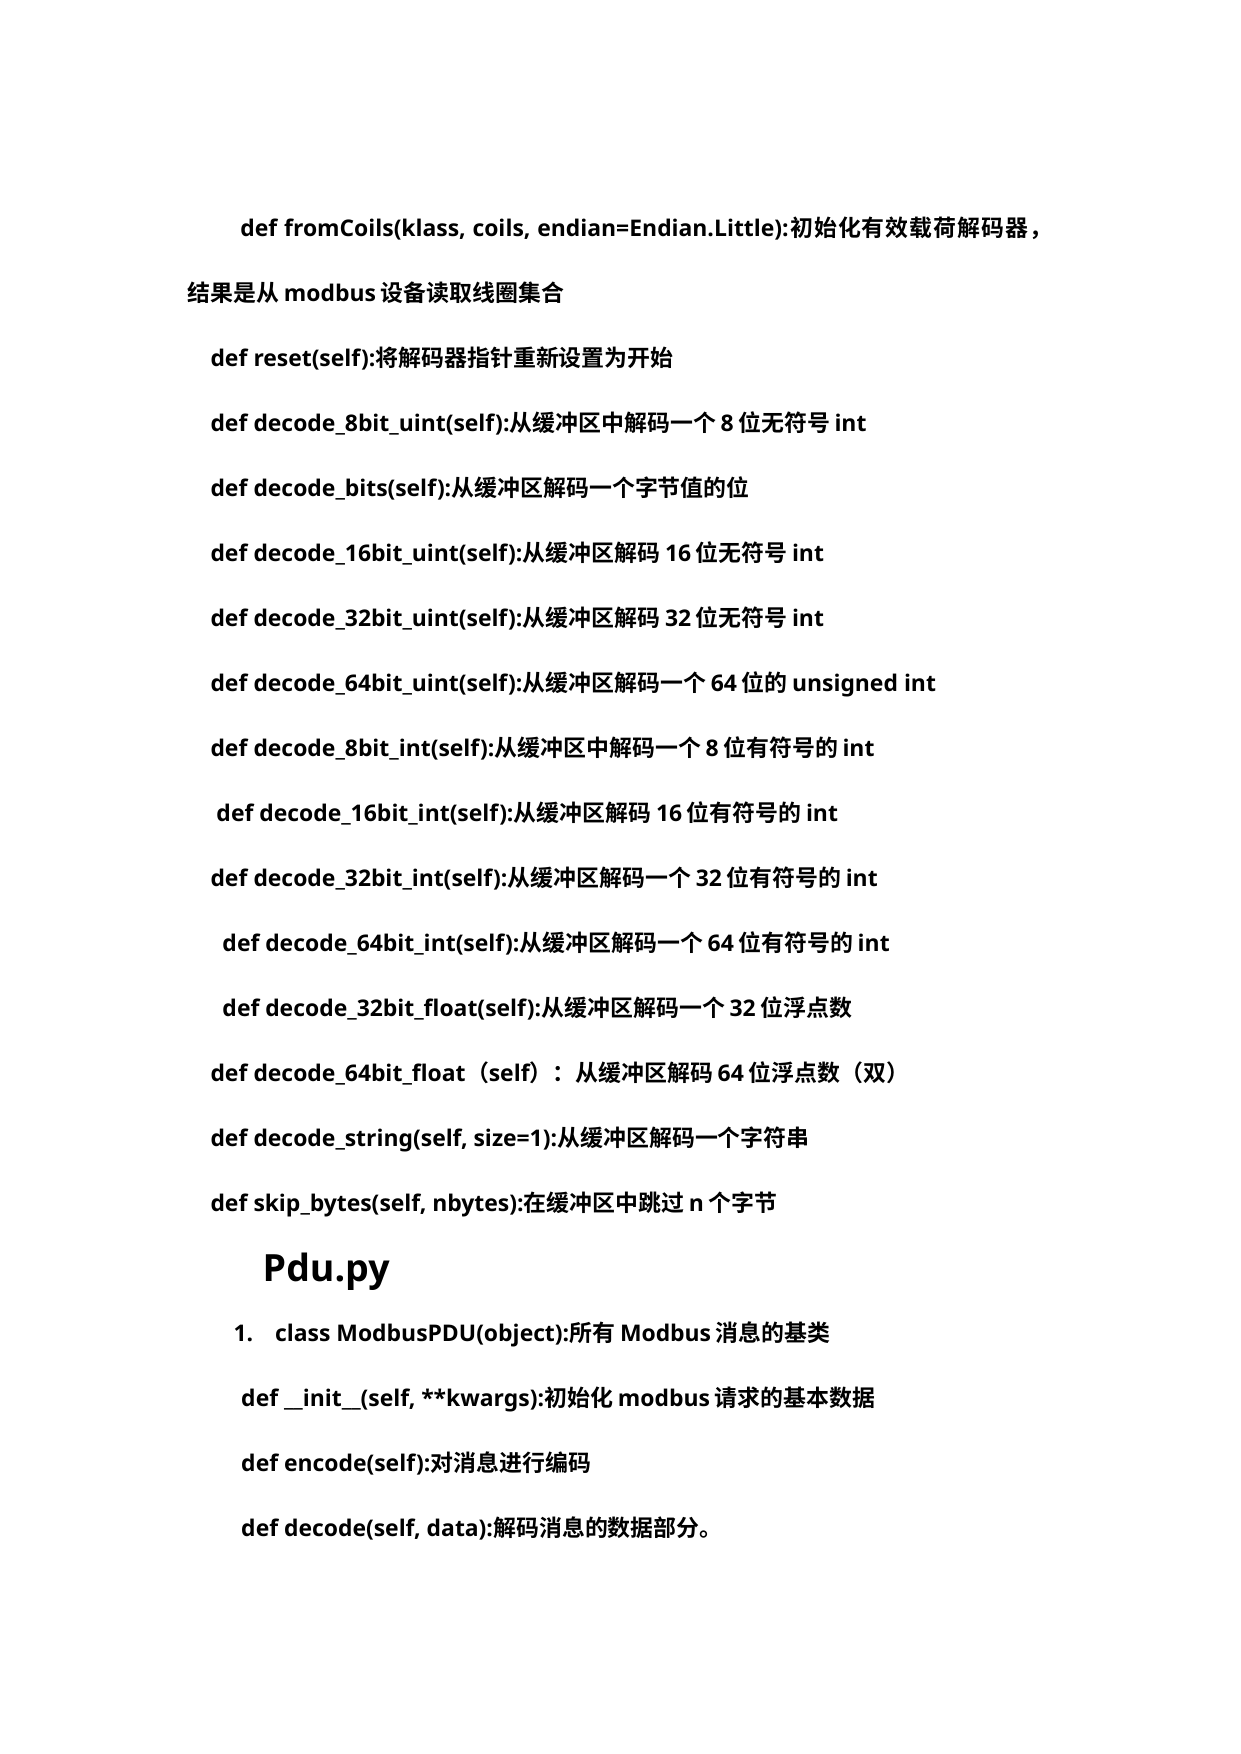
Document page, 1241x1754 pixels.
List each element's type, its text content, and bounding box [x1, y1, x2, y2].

list def decode_64bit_float（self）：从缓冲区解码64位浮点数（双） [187, 1039, 1053, 1104]
list def decode_8bit_uint(self):从缓冲区中解码一个8位无符号int [187, 389, 1053, 454]
list def decode_32bit_uint(self):从缓冲区解码32位无符号int [187, 584, 1053, 649]
list Pdu.py [187, 1234, 1053, 1299]
list def __init__(self, **kwargs):初始化modbus请求的基本数据 [187, 1364, 1053, 1429]
list class ModbusPDU(object):所有Modbus消息的基类 [187, 1299, 1053, 1364]
list def encode(self):对消息进行编码 [187, 1429, 1053, 1494]
list def decode_16bit_uint(self):从缓冲区解码16位无符号int [187, 519, 1053, 584]
list def decode_8bit_int(self):从缓冲区中解码一个8位有符号的int [187, 714, 1053, 779]
list def decode_64bit_int(self):从缓冲区解码一个64位有符号的int [187, 909, 1053, 974]
list def decode_32bit_int(self):从缓冲区解码一个32位有符号的int [187, 844, 1053, 909]
list def decode_16bit_int(self):从缓冲区解码16位有符号的int [187, 779, 1053, 844]
list def decode_bits(self):从缓冲区解码一个字节值的位 [187, 454, 1053, 519]
list def decode_32bit_float(self):从缓冲区解码一个32位浮点数 [187, 974, 1053, 1039]
list def reset(self):将解码器指针重新设置为开始 [187, 324, 1053, 389]
list def decode_64bit_uint(self):从缓冲区解码一个64位的unsigned int [187, 649, 1053, 714]
list def decode(self, data):解码消息的数据部分。 [187, 1494, 1053, 1559]
list def fromCoils(klass, coils, endian=Endian.Little):初始化有效载荷解码器，结果是从modbus设备读取线圈集合 [187, 194, 1053, 324]
list def skip_bytes(self, nbytes):在缓冲区中跳过n个字节 [187, 1169, 1053, 1234]
list def decode_string(self, size=1):从缓冲区解码一个字符串 [187, 1104, 1053, 1169]
